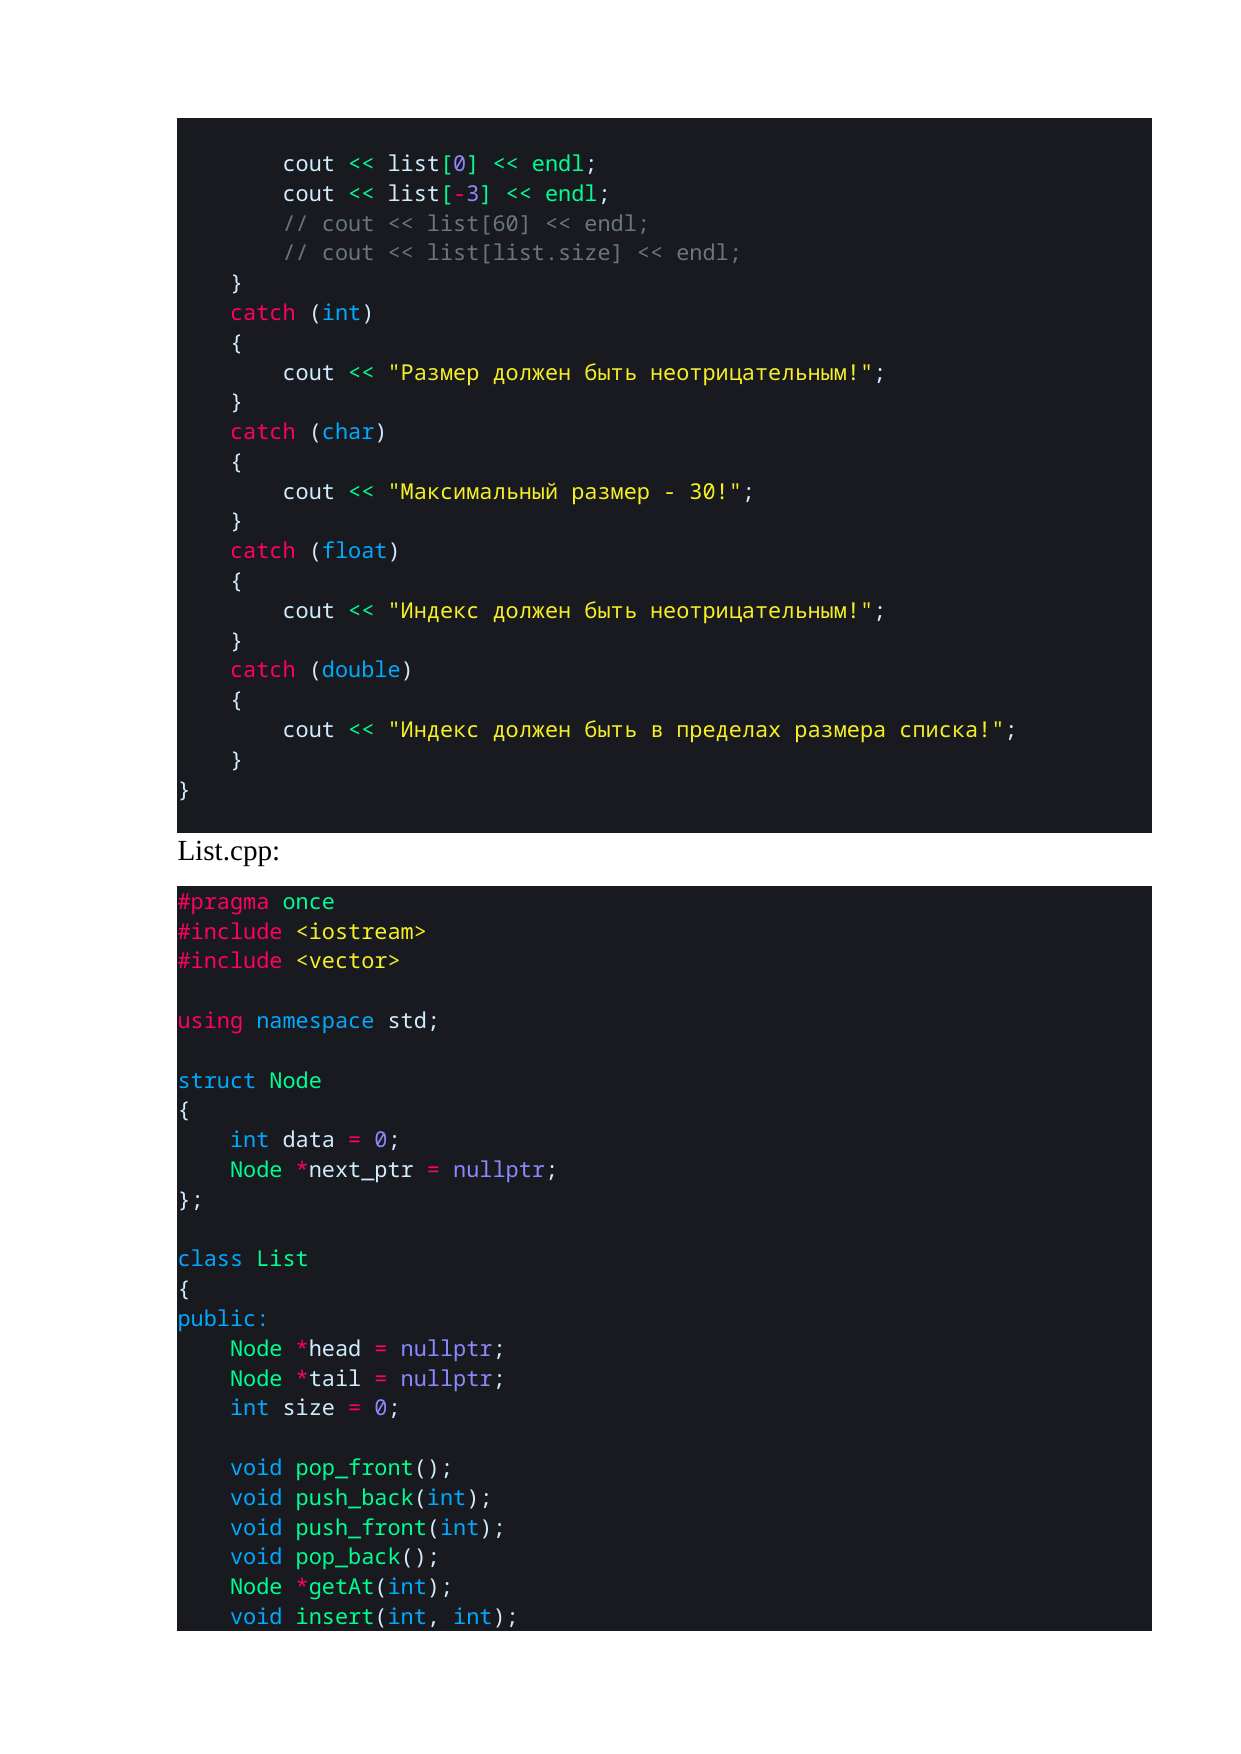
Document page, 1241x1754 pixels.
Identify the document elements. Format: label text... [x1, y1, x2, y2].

text struct Node [177, 1065, 1152, 1094]
text { [177, 565, 1152, 595]
text } [177, 773, 1152, 803]
text cout << "Максимальный размер - 30!"; [177, 476, 1152, 505]
text #pragma once [177, 886, 1152, 916]
text // cout << list[60] << endl; [177, 207, 1152, 237]
text } [177, 744, 1152, 773]
text // cout << list[list.size] << endl; [177, 237, 1152, 267]
text #include <vector> [177, 946, 1152, 975]
text #include <iostream> [177, 916, 1152, 946]
text Node *getAt(int); [177, 1571, 1152, 1601]
text void pop_front(); [177, 1452, 1152, 1482]
text } [177, 624, 1152, 654]
text cout << "Размер должен быть неотрицательным!"; [177, 356, 1152, 386]
text }; [177, 1184, 1152, 1214]
text catch (double) [177, 654, 1152, 684]
text class List [177, 1243, 1152, 1273]
text cout << list[0] << endl; [177, 148, 1152, 178]
text int size = 0; [177, 1392, 1152, 1422]
text Node *head = nullptr; [177, 1333, 1152, 1363]
text } [177, 267, 1152, 297]
text using namespace std; [177, 1005, 1152, 1035]
text void pop_back(); [177, 1541, 1152, 1571]
text { [177, 327, 1152, 356]
text Node *next_ptr = nullptr; [177, 1154, 1152, 1184]
text void push_back(int); [177, 1482, 1152, 1512]
text public: [177, 1303, 1152, 1333]
text cout << "Индекс должен быть в пределах размера списка!"; [177, 714, 1152, 744]
text List.cpp: [177, 833, 1152, 867]
text cout << list[-3] << endl; [177, 178, 1152, 207]
text void insert(int, int); [177, 1601, 1152, 1631]
text int data = 0; [177, 1124, 1152, 1154]
text catch (float) [177, 535, 1152, 565]
text { [177, 1094, 1152, 1124]
text } [177, 386, 1152, 416]
text catch (int) [177, 297, 1152, 327]
text { [177, 684, 1152, 714]
text Node *tail = nullptr; [177, 1363, 1152, 1392]
text void push_front(int); [177, 1512, 1152, 1541]
text { [177, 446, 1152, 476]
text catch (char) [177, 416, 1152, 446]
text } [177, 505, 1152, 535]
text cout << "Индекс должен быть неотрицательным!"; [177, 595, 1152, 624]
text { [177, 1273, 1152, 1303]
